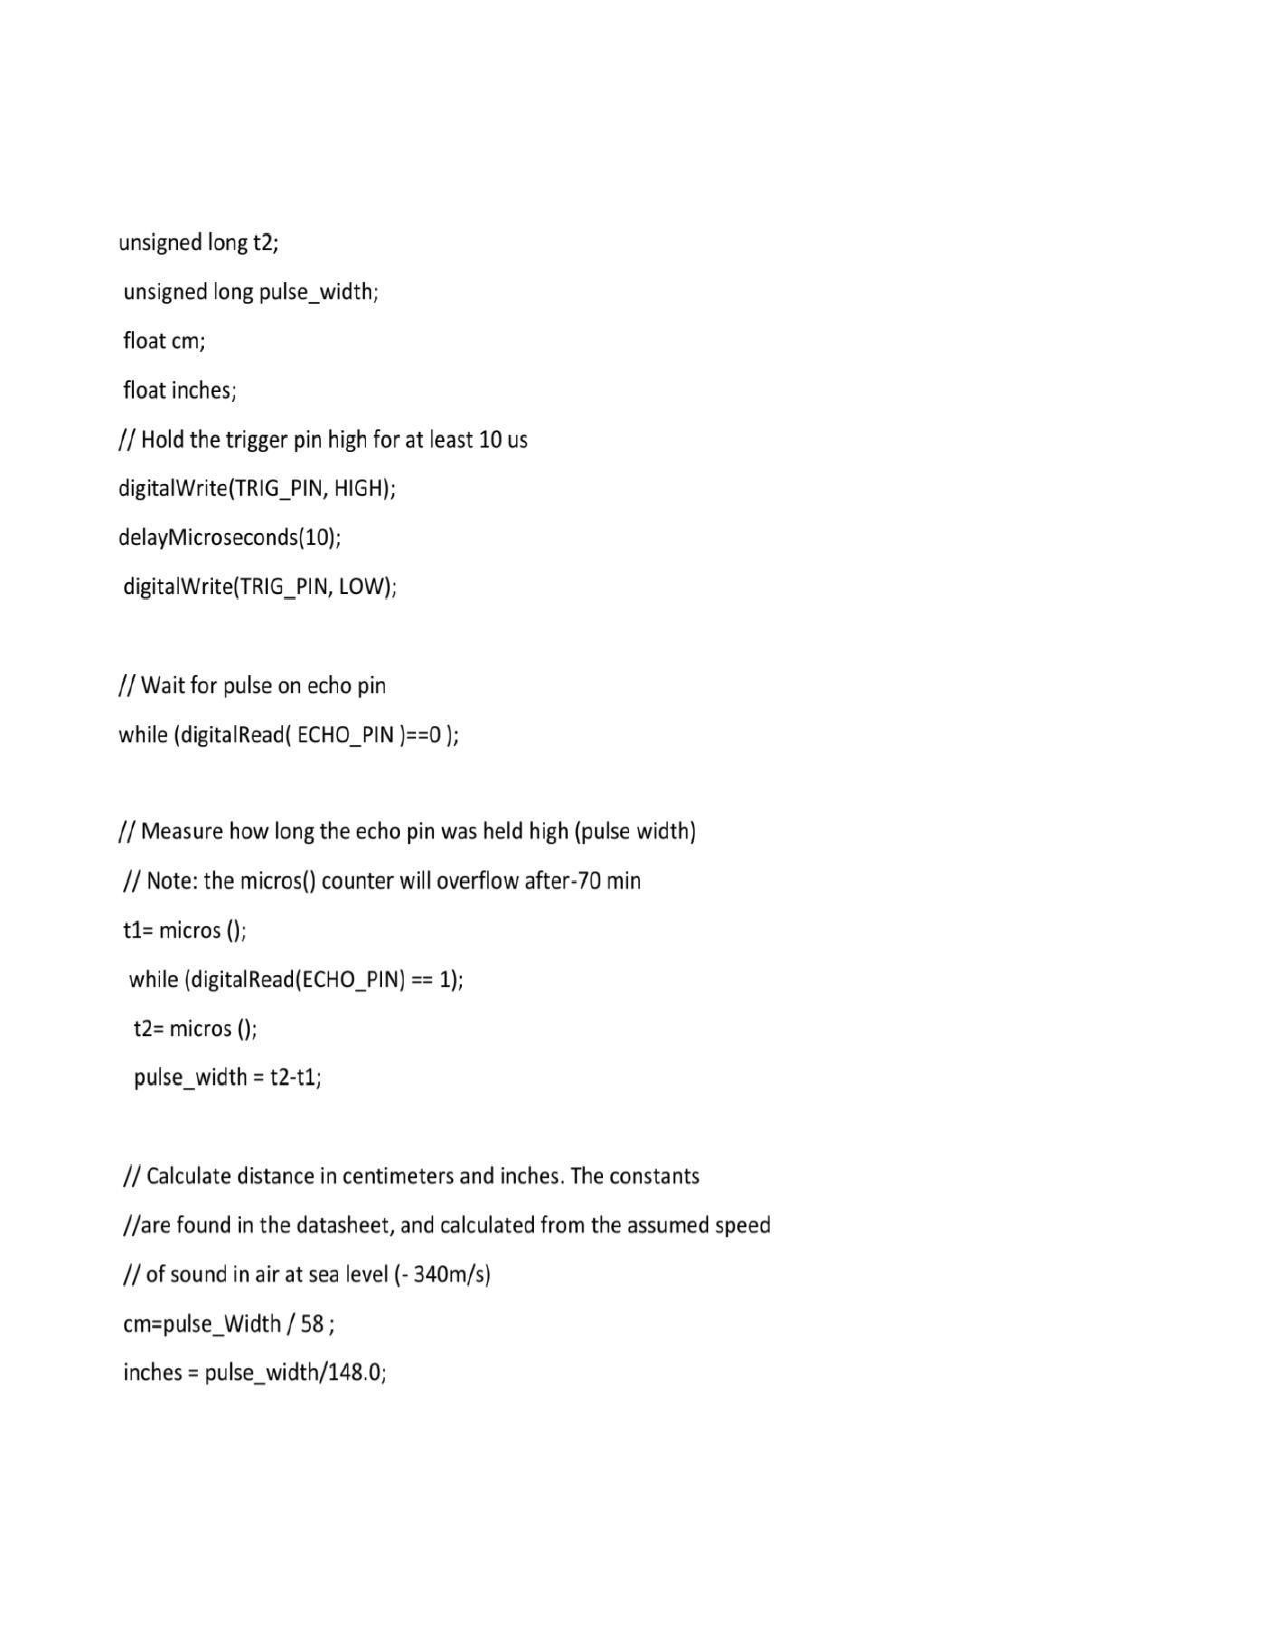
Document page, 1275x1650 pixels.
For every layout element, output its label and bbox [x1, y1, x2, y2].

picture [0, 154, 976, 1449]
